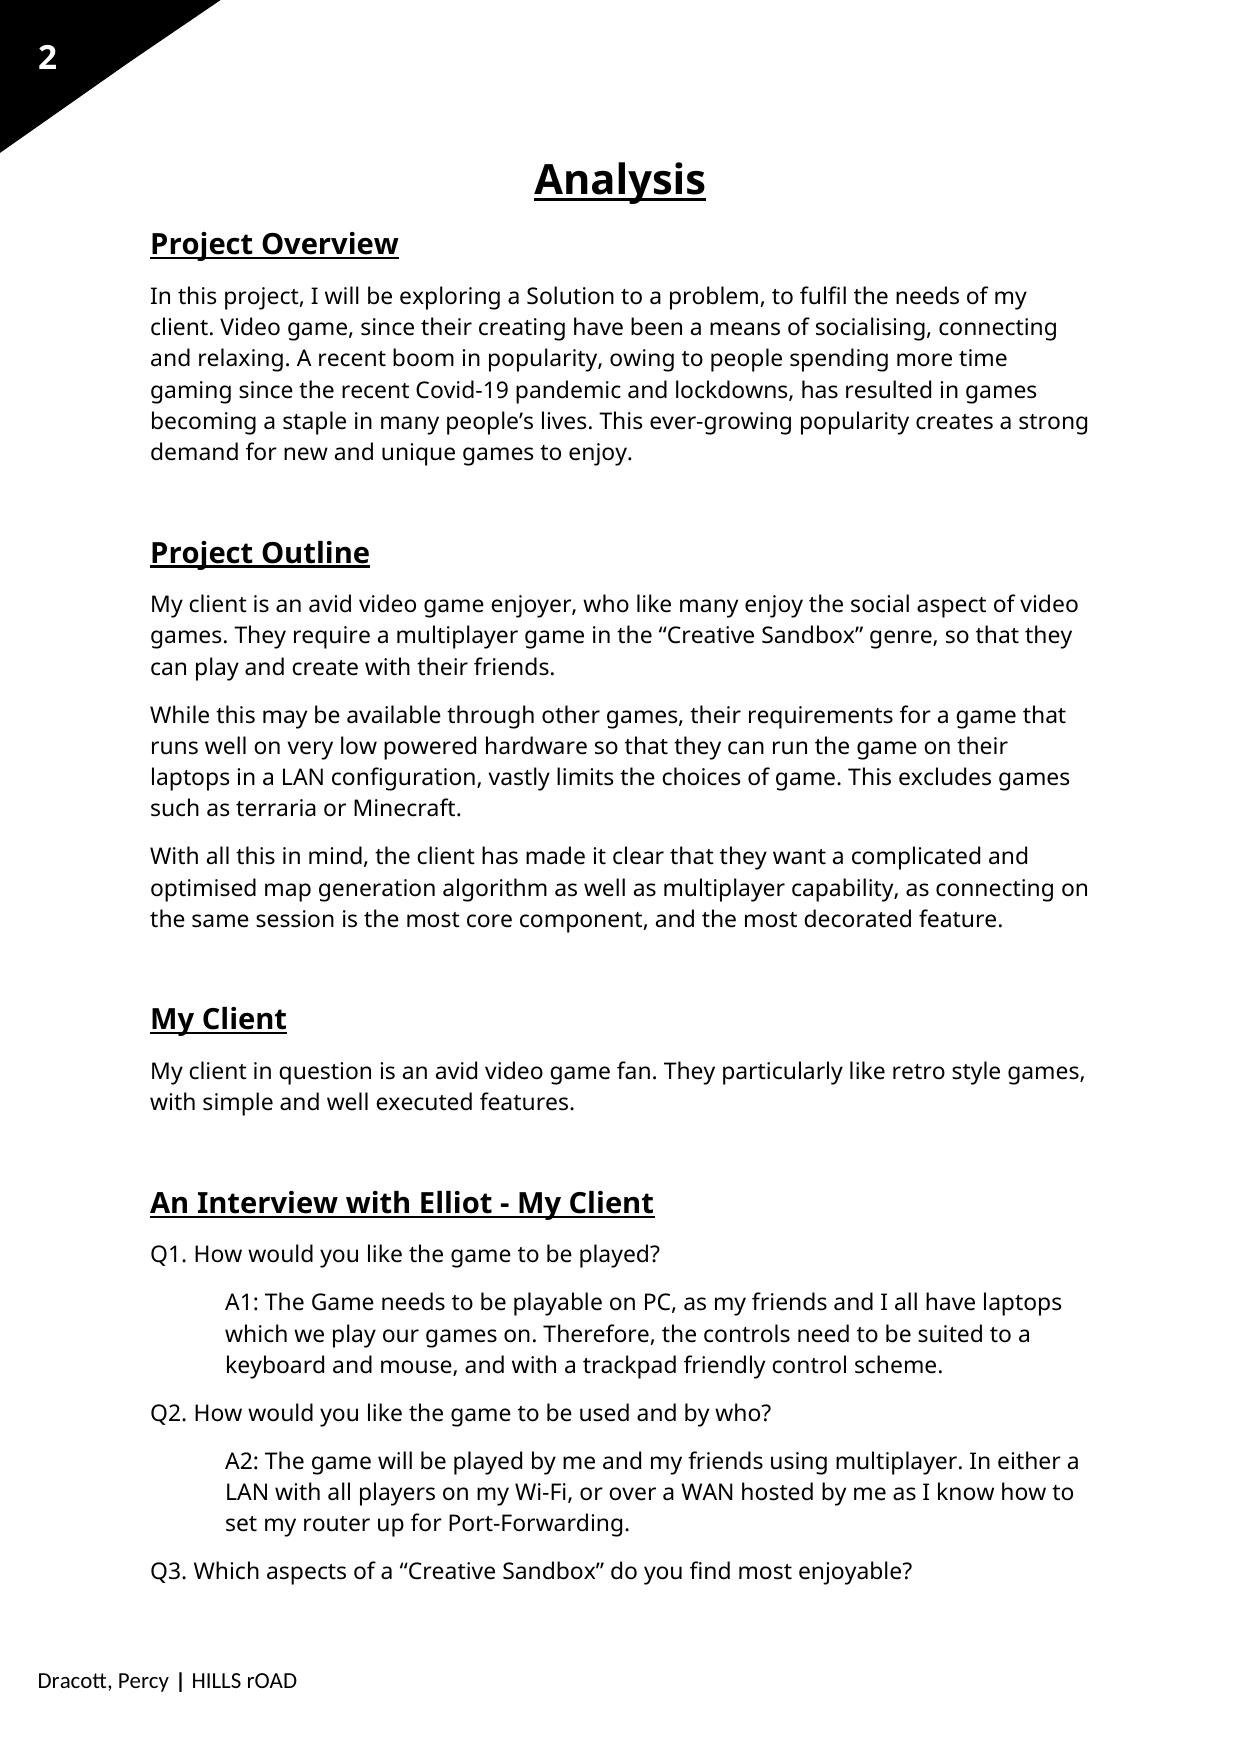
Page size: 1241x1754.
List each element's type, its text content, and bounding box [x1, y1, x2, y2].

list How would you like the game to be played? [150, 1238, 1090, 1270]
text While this may be available through other games, their requirements for a game that runs well on very low powered hardware so that they can run the game on their laptops in a LAN configuration, vastly limits the choices of game. This excludes games such as terraria or Minecraft. [150, 699, 1090, 824]
text In this project, I will be exploring a Solution to a problem, to fulfil the needs of my client. Video game, since their creating have been a means of socialising, connecting and relaxing. A recent boom in popularity, owing to people spending more time gaming since the recent Covid-19 pandemic and lockdowns, has resulted in games becoming a staple in many people’s lives. This ever-growing popularity creates a strong demand for new and unique games to enjoy. [150, 280, 1090, 467]
text Project Overview [150, 223, 1090, 263]
text A1: The Game needs to be playable on PC, as my friends and I all have laptops which we play our games on. Therefore, the controls need to be suited to a keyboard and mouse, and with a trackpad friendly control scheme. [225, 1286, 1090, 1380]
text My Client [150, 999, 1090, 1038]
list Which aspects of a “Creative Sandbox” do you find most enjoyable? [150, 1555, 1090, 1586]
text Analysis [150, 150, 1090, 207]
list How would you like the game to be used and by who? [150, 1397, 1090, 1428]
text Project Outline [150, 532, 1090, 572]
text With all this in mind, the client has made it clear that they want a complicated and optimised map generation algorithm as well as multiplayer capability, as connecting on the same session is the most core component, and the most decorated feature. [150, 840, 1090, 934]
text An Interview with Elliot - My Client [150, 1182, 1090, 1222]
text A2: The game will be played by me and my friends using multiplayer. In either a LAN with all players on my Wi-Fi, or over a WAN hosted by me as I know how to set my router up for Port-Forwarding. [225, 1445, 1090, 1538]
text My client is an avid video game enjoyer, who like many enjoy the social aspect of video games. They require a multiplayer game in the “Creative Sandbox” genre, so that they can play and create with their friends. [150, 588, 1090, 682]
text My client in question is an avid video game fan. They particularly like retro style games, with simple and well executed features. [150, 1055, 1090, 1117]
